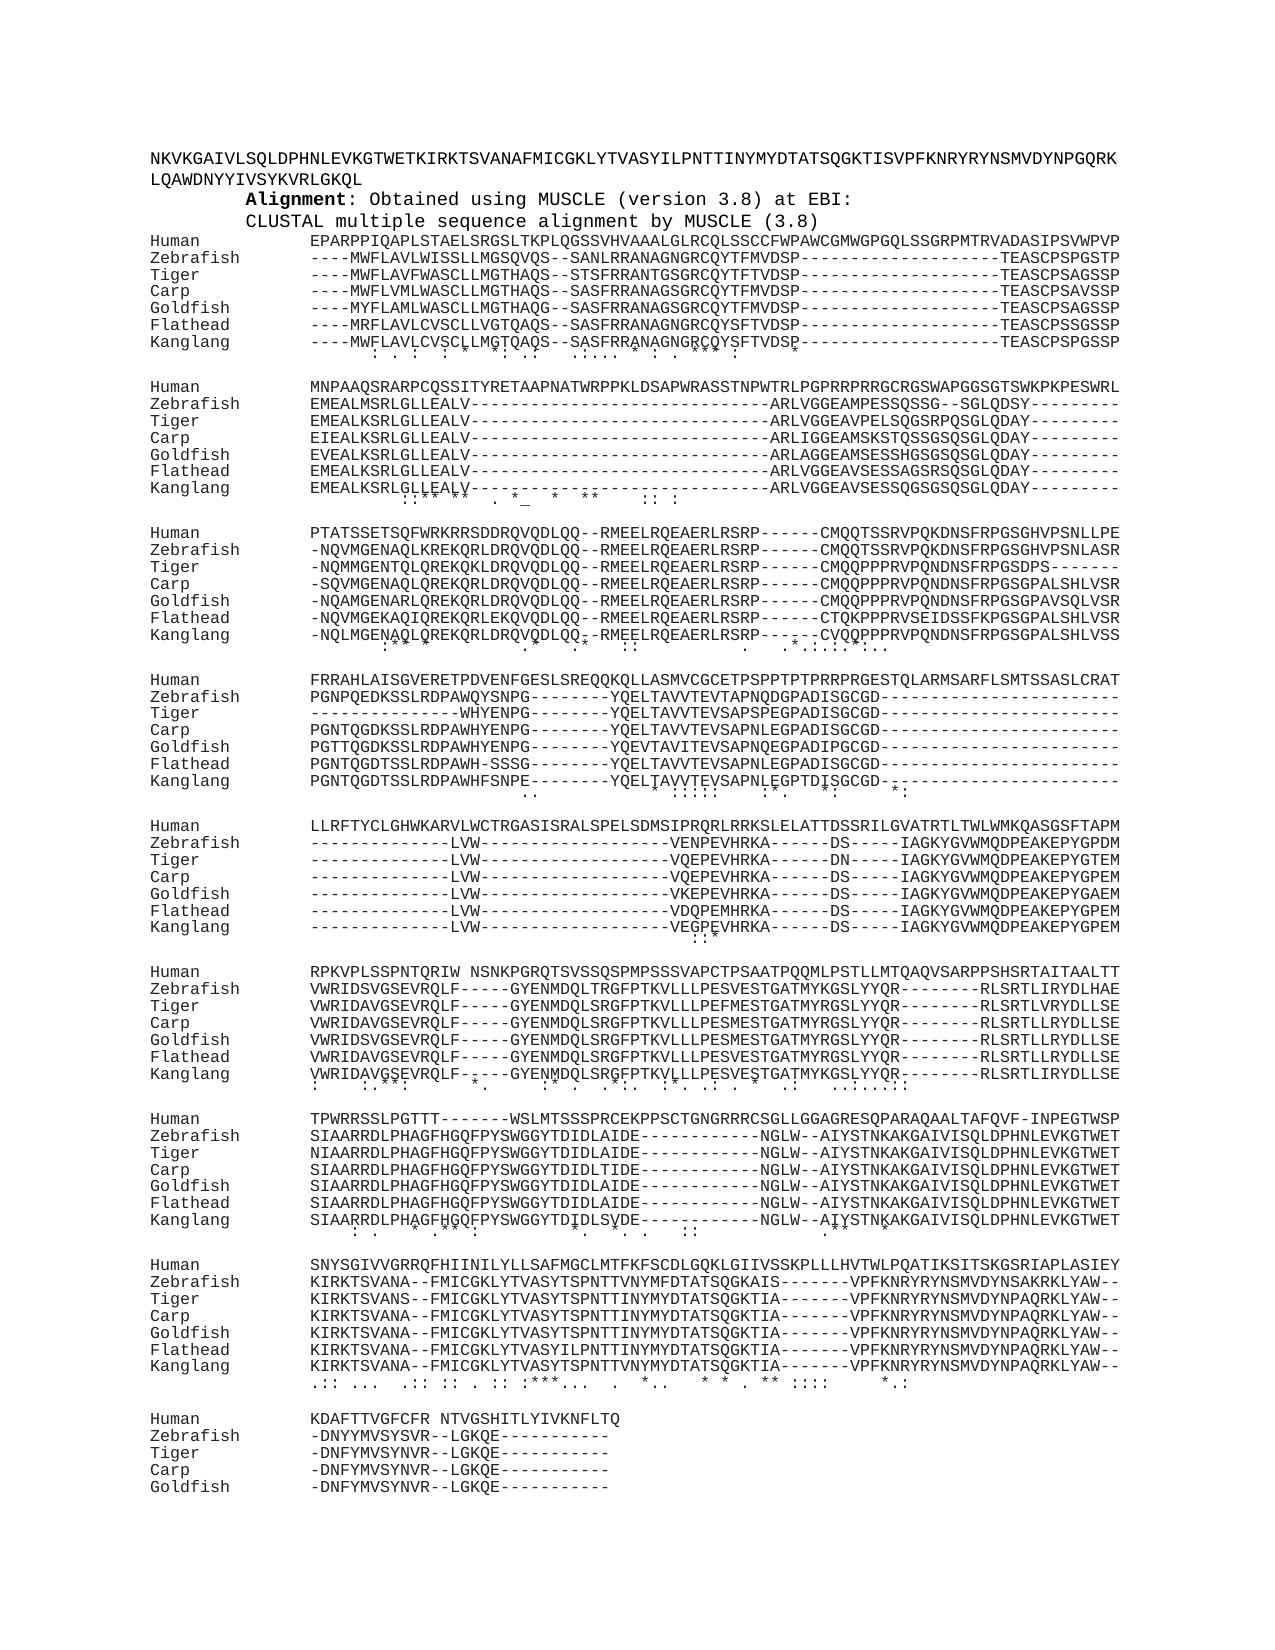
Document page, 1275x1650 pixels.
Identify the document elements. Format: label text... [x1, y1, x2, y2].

text Flathead -NQVMGEKAQIQREKQRLEKQVQDLQQ--RMEELRQEAERLRSRP------CTQKPPPRVSEIDSSFKPGSGPALSHLVSR [150, 610, 1125, 627]
text Zebrafish KIRKTSVANA--FMICGKLYTVASYTSPNTTVNYMFDTATSQGKAIS-------VPFKNRYRYNSMVDYNSAKRKLYAW-- [150, 1274, 1125, 1291]
text Human TPWRRSSLPGTTT-------WSLMTSSSPRCEKPPSCTGNGRRRCSGLLGGAGRESQPARAQAALTAFQVF-INPEGTWSP [150, 1111, 1125, 1128]
text Carp VWRIDAVGSEVRQLF-----GYENMDQLSRGFPTKVLLLPESMESTGATMYRGSLYYQR--------RLSRTLLRYDLLSE [150, 1015, 1125, 1032]
text Carp --------------LVW-------------------VQEPEVHRKA------DS-----IAGKYGVWMQDPEAKEPYGPEM [150, 869, 1125, 886]
text Zebrafish -DNYYMVSYSVR--LGKQE----------- [150, 1428, 1125, 1445]
text Carp ----MWFLVMLWASCLLMGTHAQS--SASFRRANAGSGRCQYTFMVDSP--------------------TEASCPSAVSSP [150, 283, 1125, 300]
text Tiger --------------LVW-------------------VQEPEVHRKA------DN-----IAGKYGVWMQDPEAKEPYGTEM [150, 852, 1125, 869]
text Tiger EMEALKSRLGLLEALV------------------------------ARLVGGEAVPELSQGSRPQSGLQDAY--------- [150, 413, 1125, 430]
text Kanglang VWRIDAVGSEVRQLF-----GYENMDQLSRGFPTKVLLLPESVESTGATMYKGSLYYQR--------RLSRTLIRYDLLSE [150, 1066, 1125, 1083]
text Flathead KIRKTSVANA--FMICGKLYTVASYILPNTTINYMYDTATSQGKTIA-------VPFKNRYRYNSMVDYNPAQRKLYAW-- [150, 1342, 1125, 1358]
text Tiger -DNFYMVSYNVR--LGKQE----------- [150, 1445, 1125, 1462]
text Goldfish ----MYFLAMLWASCLLMGTHAQG--SASFRRANAGSGRCQYTFMVDSP--------------------TEASCPSAGSSP [150, 300, 1125, 317]
text Alignment: Obtained using MUSCLE (version 3.8) at EBI: [150, 190, 1125, 211]
text Flathead --------------LVW-------------------VDQPEMHRKA------DS-----IAGKYGVWMQDPEAKEPYGPEM [150, 902, 1125, 919]
text Tiger NIAARRDLPHAGFHGQFPYSWGGYTDIDLAIDE------------NGLW--AIYSTNKAKGAIVISQLDPHNLEVKGTWET [150, 1144, 1125, 1161]
text Goldfish EVEALKSRLGLLEALV------------------------------ARLAGGEAMSESSHGSGSQSGLQDAY--------- [150, 447, 1125, 463]
text Kanglang EMEALKSRLGLLEALV------------------------------ARLVGGEAVSESSQGSGSQSGLQDAY--------- [150, 480, 1125, 497]
text Goldfish SIAARRDLPHAGFHGQFPYSWGGYTDIDLAIDE------------NGLW--AIYSTNKAKGAIVISQLDPHNLEVKGTWET [150, 1178, 1125, 1195]
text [150, 150, 1125, 190]
text Flathead ----MRFLAVLCVSCLLVGTQAQS--SASFRRANAGNGRCQYSFTVDSP--------------------TEASCPSSGSSP [150, 317, 1125, 334]
text Goldfish VWRIDSVGSEVRQLF-----GYENMDQLSRGFPTKVLLLPESMESTGATMYRGSLYYQR--------RLSRTLLRYDLLSE [150, 1032, 1125, 1049]
text Human FRRAHLAISGVERETPDVENFGESLSREQQKQLLASMVCGCETPSPPTPTPRRPRGESTQLARMSARFLSMTSSASLCRAT [150, 672, 1125, 689]
text Flathead EMEALKSRLGLLEALV------------------------------ARLVGGEAVSESSAGSRSQSGLQDAY--------- [150, 463, 1125, 480]
text Goldfish -NQAMGENARLQREKQRLDRQVQDLQQ--RMEELRQEAERLRSRP------CMQQPPPRVPQNDNSFRPGSGPAVSQLVSR [150, 593, 1125, 610]
text Flathead PGNTQGDTSSLRDPAWH-SSSG--------YQELTAVVTEVSAPNLEGPADISGCGD------------------------ [150, 756, 1125, 773]
text Human LLRFTYCLGHWKARVLWCTRGASISRALSPELSDMSIPRQRLRRKSLELATTDSSRILGVATRTLTWLWMKQASGSFTAPM [150, 818, 1125, 835]
text Tiger -NQMMGENTQLQREKQKLDRQVQDLQQ--RMEELRQEAERLRSRP------CMQQPPPRVPQNDNSFRPGSDPS------- [150, 559, 1125, 576]
text .:: ... .:: :: . :: :***... . *.. * * . ** :::: *.: [150, 1375, 1125, 1392]
text Zebrafish --------------LVW-------------------VENPEVHRKA------DS-----IAGKYGVWMQDPEAKEPYGPDM [150, 835, 1125, 852]
text Tiger ----MWFLAVFWASCLLMGTHAQS--STSFRRANTGSGRCQYTFTVDSP--------------------TEASCPSAGSSP [150, 266, 1125, 283]
text Human MNPAAQSRARPCQSSITYRETAAPNATWRPPKLDSAPWRASSTNPWTRLPGPRRPRRGCRGSWAPGGSGTSWKPKPESWRL [150, 379, 1125, 396]
text Carp PGNTQGDKSSLRDPAWHYENPG--------YQELTAVVTEVSAPNLEGPADISGCGD------------------------ [150, 722, 1125, 739]
text Kanglang KIRKTSVANA--FMICGKLYTVASYTSPNTTVNYMYDTATSQGKTIA-------VPFKNRYRYNSMVDYNPAQRKLYAW-- [150, 1358, 1125, 1375]
text Tiger ---------------WHYENPG--------YQELTAVVTEVSAPSPEGPADISGCGD------------------------ [150, 706, 1125, 722]
text Kanglang ----MWFLAVLCVSCLLMGTQAQS--SASFRRANAGNGRCQYSFTVDSP--------------------TEASCPSPGSSP [150, 334, 1125, 351]
text Carp -SQVMGENAQLQREKQRLDRQVQDLQQ--RMEELRQEAERLRSRP------CMQQPPPRVPQNDNSFRPGSGPALSHLVSR [150, 576, 1125, 593]
text Kanglang SIAARRDLPHAGFHGQFPYSWGGYTDIDLSVDE------------NGLW--AIYSTNKAKGAIVISQLDPHNLEVKGTWET [150, 1212, 1125, 1229]
text Goldfish --------------LVW-------------------VKEPEVHRKA------DS-----IAGKYGVWMQDPEAKEPYGAEM [150, 886, 1125, 902]
text Carp -DNFYMVSYNVR--LGKQE----------- [150, 1462, 1125, 1478]
text Carp EIEALKSRLGLLEALV------------------------------ARLIGGEAMSKSTQSSGSQSGLQDAY--------- [150, 430, 1125, 447]
text Kanglang PGNTQGDTSSLRDPAWHFSNPE--------YQELTAVVTEVSAPNLEGPTDISGCGD------------------------ [150, 773, 1125, 790]
text Human PTATSSETSQFWRKRRSDDRQVQDLQQ--RMEELRQEAERLRSRP------CMQQTSSRVPQKDNSFRPGSGHVPSNLLPE [150, 525, 1125, 542]
text CLUSTAL multiple sequence alignment by MUSCLE (3.8) [150, 211, 1125, 233]
text Zebrafish SIAARRDLPHAGFHGQFPYSWGGYTDIDLAIDE------------NGLW--AIYSTNKAKGAIVISQLDPHNLEVKGTWET [150, 1128, 1125, 1144]
text Goldfish KIRKTSVANA--FMICGKLYTVASYTSPNTTINYMYDTATSQGKTIA-------VPFKNRYRYNSMVDYNPAQRKLYAW-- [150, 1325, 1125, 1342]
text Human RPKVPLSSPNTQRIW NSNKPGRQTSVSSQSPMPSSSVAPCTPSAATPQQMLPSTLLMTQAQVSARPPSHSRTAITAALTT [150, 964, 1125, 981]
text Zebrafish -NQVMGENAQLKREKQRLDRQVQDLQQ--RMEELRQEAERLRSRP------CMQQTSSRVPQKDNSFRPGSGHVPSNLASR [150, 542, 1125, 559]
text Goldfish -DNFYMVSYNVR--LGKQE----------- [150, 1478, 1125, 1495]
text Human KDAFTTVGFCFR NTVGSHITLYIVKNFLTQ [150, 1411, 1125, 1428]
text Kanglang --------------LVW-------------------VEGPEVHRKA------DS-----IAGKYGVWMQDPEAKEPYGPEM [150, 919, 1125, 936]
text Flathead SIAARRDLPHAGFHGQFPYSWGGYTDIDLAIDE------------NGLW--AIYSTNKAKGAIVISQLDPHNLEVKGTWET [150, 1195, 1125, 1212]
text Zebrafish EMEALMSRLGLLEALV------------------------------ARLVGGEAMPESSQSSG--SGLQDSY--------- [150, 396, 1125, 413]
text Zebrafish ----MWFLAVLWISSLLMGSQVQS--SANLRRANAGNGRCQYTFMVDSP--------------------TEASCPSPGSTP [150, 249, 1125, 266]
text Flathead VWRIDAVGSEVRQLF-----GYENMDQLSRGFPTKVLLLPESVESTGATMYRGSLYYQR--------RLSRTLLRYDLLSE [150, 1049, 1125, 1066]
text Goldfish PGTTQGDKSSLRDPAWHYENPG--------YQEVTAVITEVSAPNQEGPADIPGCGD------------------------ [150, 739, 1125, 756]
text Zebrafish PGNPQEDKSSLRDPAWQYSNPG--------YQELTAVVTEVTAPNQDGPADISGCGD------------------------ [150, 689, 1125, 706]
text Tiger KIRKTSVANS--FMICGKLYTVASYTSPNTTINYMYDTATSQGKTIA-------VPFKNRYRYNSMVDYNPAQRKLYAW-- [150, 1291, 1125, 1308]
text Human EPARPPIQAPLSTAELSRGSLTKPLQGSSVHVAAALGLRCQLSSCCFWPAWCGMWGPGQLSSGRPMTRVADASIPSVWPVP [150, 233, 1125, 249]
text Human SNYSGIVVGRRQFHIINILYLLSAFMGCLMTFKFSCDLGQKLGIIVSSKPLLLHVTWLPQATIKSITSKGSRIAPLASIEY [150, 1257, 1125, 1274]
text Zebrafish VWRIDSVGSEVRQLF-----GYENMDQLTRGFPTKVLLLPESVESTGATMYKGSLYYQR--------RLSRTLIRYDLHAE [150, 981, 1125, 998]
text Tiger VWRIDAVGSEVRQLF-----GYENMDQLSRGFPTKVLLLPEFMESTGATMYRGSLYYQR--------RLSRTLVRYDLLSE [150, 998, 1125, 1015]
text Kanglang -NQLMGENAQLQREKQRLDRQVQDLQQ--RMEELRQEAERLRSRP------CVQQPPPRVPQNDNSFRPGSGPALSHLVSS [150, 627, 1125, 643]
text Carp KIRKTSVANA--FMICGKLYTVASYTSPNTTINYMYDTATSQGKTIA-------VPFKNRYRYNSMVDYNPAQRKLYAW-- [150, 1308, 1125, 1325]
text Carp SIAARRDLPHAGFHGQFPYSWGGYTDIDLTIDE------------NGLW--AIYSTNKAKGAIVISQLDPHNLEVKGTWET [150, 1161, 1125, 1178]
